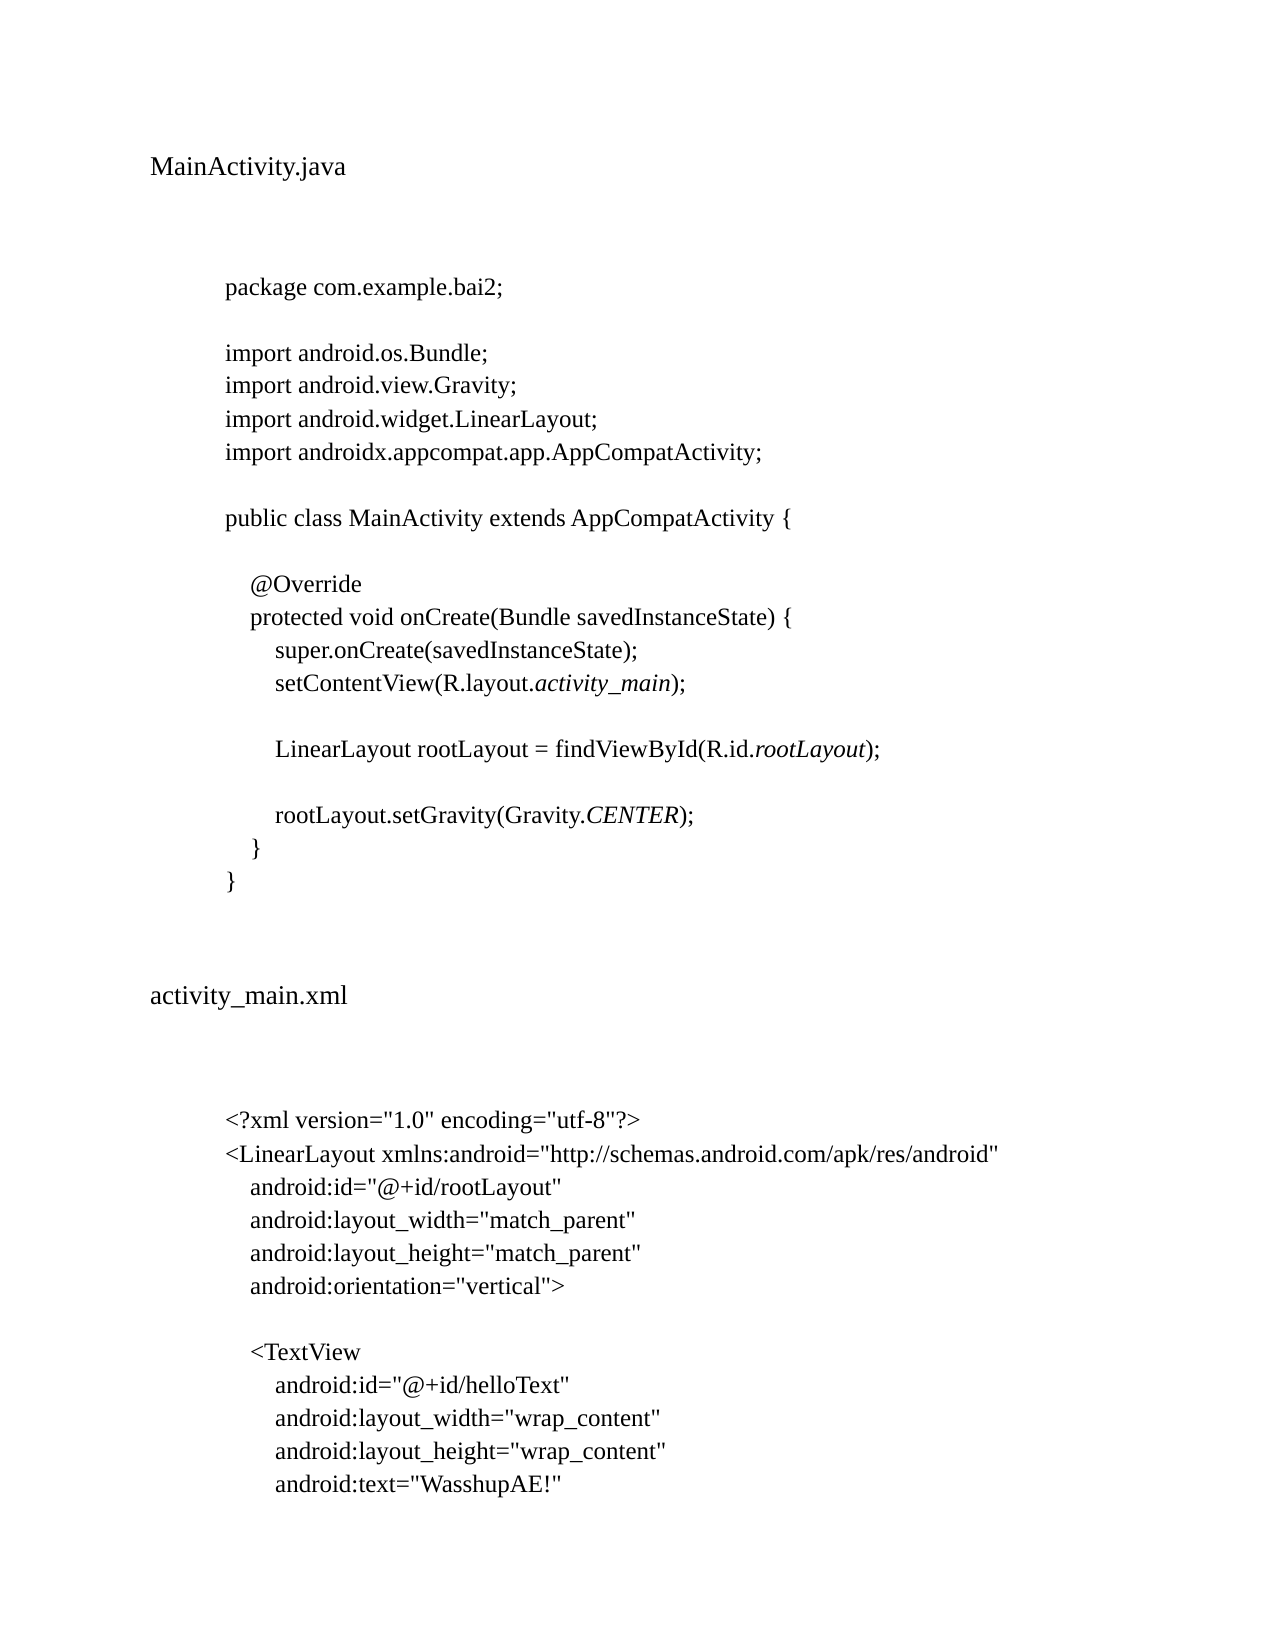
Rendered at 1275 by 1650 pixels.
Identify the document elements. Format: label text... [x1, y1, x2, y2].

text package com.example.bai2; import android.os.Bundle; import android.view.Gravity; import android.widget.LinearLayout; import androidx.appcompat.app.AppCompatActivity; public class MainActivity extends AppCompatActivity { @Override protected void onCreate(Bundle savedInstanceState) { super.onCreate(savedInstanceState); setContentView(R.layout.activity_main); LinearLayout rootLayout = findViewById(R.id.rootLayout); rootLayout.setGravity(Gravity.CENTER); } } [225, 272, 1125, 895]
text MainActivity.java [150, 150, 1125, 236]
text activity_main.xml [150, 979, 1125, 1010]
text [225, 1106, 1125, 1498]
